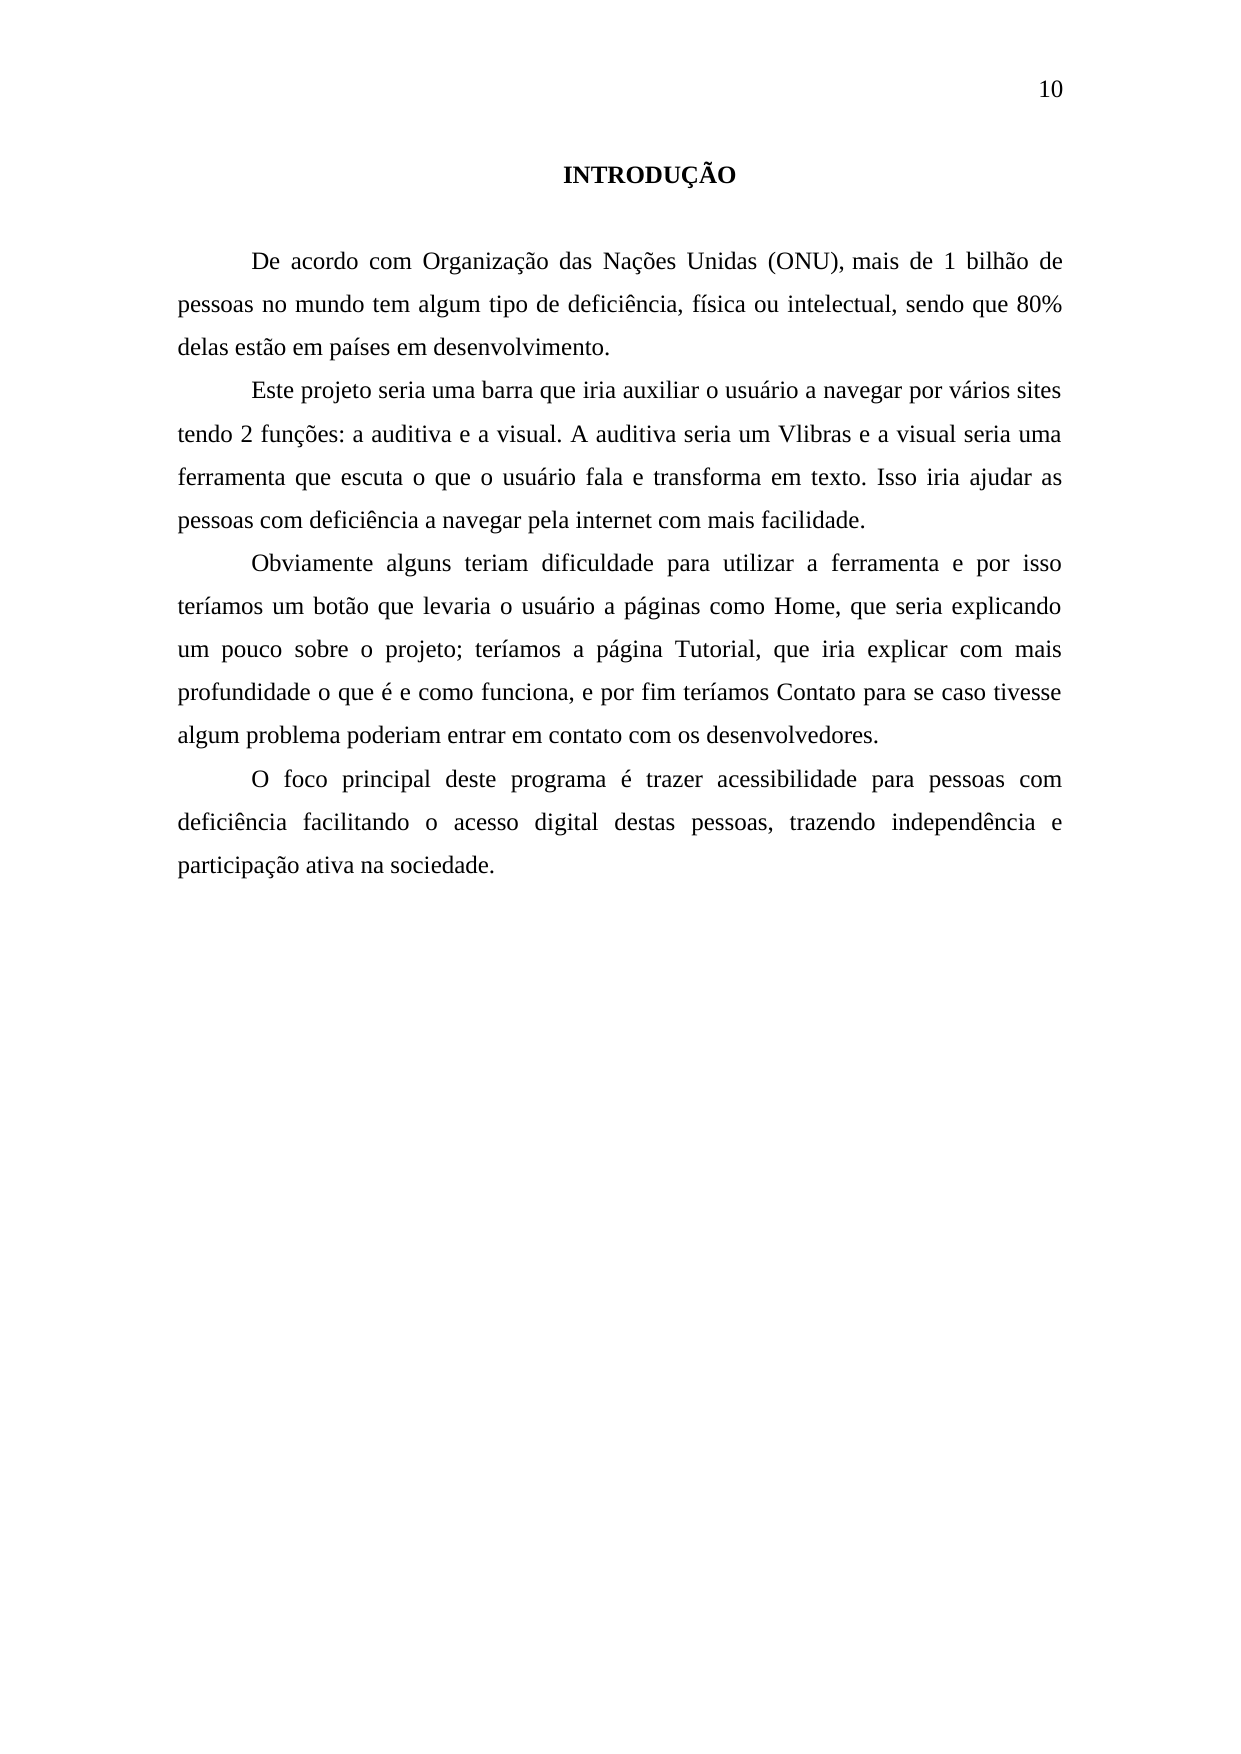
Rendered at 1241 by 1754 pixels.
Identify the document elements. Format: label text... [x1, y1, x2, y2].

text Este projeto seria uma barra que iria auxiliar o usuário a navegar por vários sites tendo 2 funções: a auditiva e a visual. A auditiva seria um Vlibras e a visual seria uma ferramenta que escuta o que o usuário fala e transforma em texto. Isso iria ajudar as pessoas com deficiência a navegar pela internet com mais facilidade. [177, 376, 1063, 534]
text De acordo com Organização das Nações Unidas (ONU), mais de 1 bilhão de pessoas no mundo tem algum tipo de deficiência, física ou intelectual, sendo que 80% delas estão em países em desenvolvimento. [177, 246, 1063, 361]
text O foco principal deste programa é trazer acessibilidade para pessoas com deficiência facilitando o acesso digital destas pessoas, trazendo independência e participação ativa na sociedade. [177, 764, 1063, 879]
subtitle INTRODUÇÃO [177, 160, 1063, 189]
text Obviamente alguns teriam dificuldade para utilizar a ferramenta e por isso teríamos um botão que levaria o usuário a páginas como Home, que seria explicando um pouco sobre o projeto; teríamos a página Tutorial, que iria explicar com mais profundidade o que é e como funciona, e por fim teríamos Contato para se caso tivesse algum problema poderiam entrar em contato com os desenvolvedores. [177, 548, 1063, 749]
